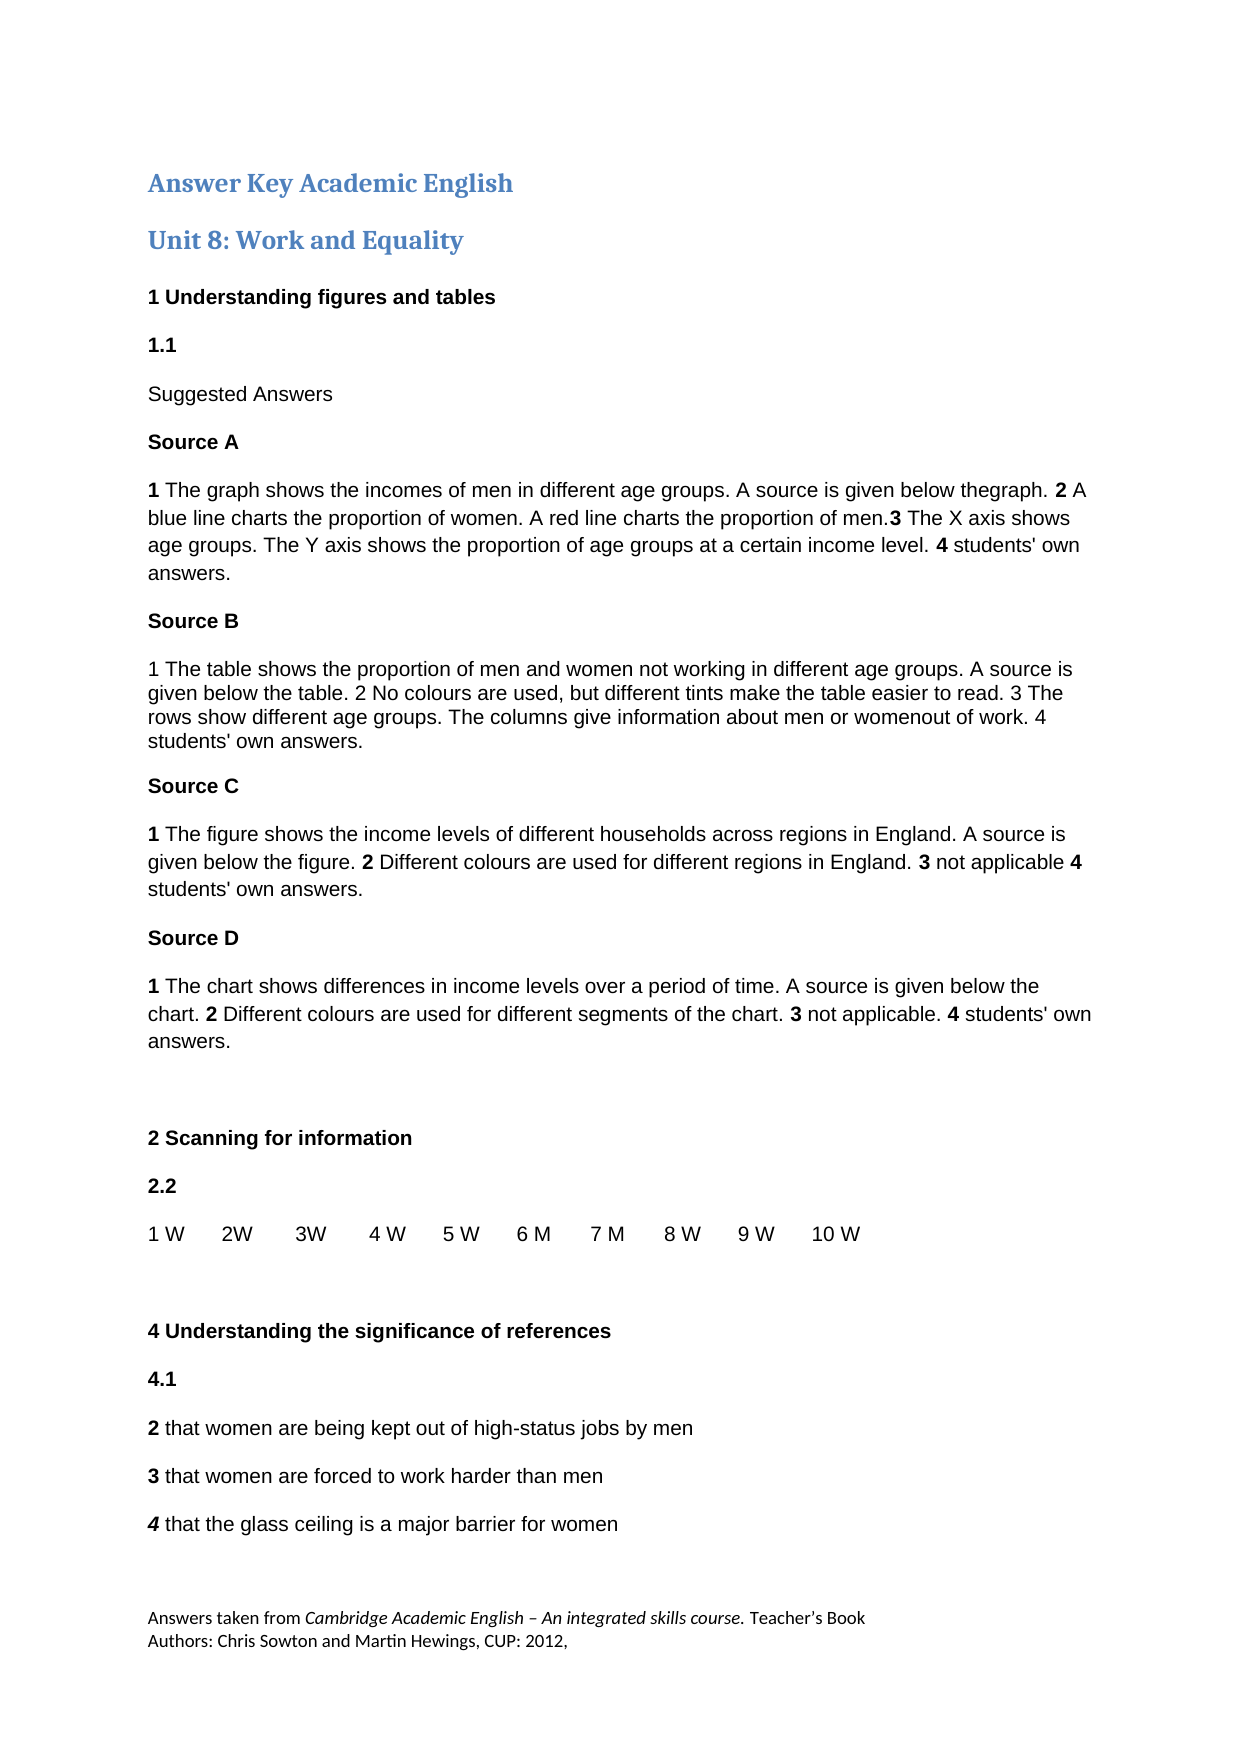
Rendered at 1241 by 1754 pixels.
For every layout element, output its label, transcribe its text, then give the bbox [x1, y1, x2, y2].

text Source A [148, 430, 1093, 454]
text 4 that the glass ceiling is a major barrier for women [148, 1512, 1093, 1536]
text 2.2 [148, 1174, 1093, 1198]
subtitle Unit 8: Work and Equality [148, 225, 1093, 256]
text 1 Understanding figures and tables [148, 285, 1093, 309]
text 1 The graph shows the incomes of men in different age groups. A source is given below thegraph. 2 A blue line charts the proportion of women. A red line charts the proportion of men.3 The X axis shows age groups. The Y axis shows the proportion of age groups at a certain income level. 4 students' own answers. [148, 478, 1093, 584]
text 1 The chart shows differences in income levels over a period of time. A source is given below the chart. 2 Different colours are used for different segments of the chart. 3 not applicable. 4 students' own answers. [148, 974, 1093, 1053]
text 4.1 [148, 1367, 1093, 1391]
text 1 W 2W 3W 4 W 5 W 6 M 7 M 8 W 9 W 10 W [148, 1222, 1093, 1246]
text Source C [148, 774, 1093, 798]
subtitle Answer Key Academic English [148, 168, 1093, 199]
text 1 The figure shows the income levels of different households across regions in England. A source is given below the figure. 2 Different colours are used for different regions in England. 3 not applicable 4 students' own answers. [148, 822, 1093, 901]
text Source B [148, 609, 1093, 633]
text Source D [148, 926, 1093, 949]
text Suggested Answers [148, 381, 1093, 405]
text 4 Understanding the significance of references [148, 1319, 1093, 1343]
text 3 that women are forced to work harder than men [148, 1464, 1093, 1488]
text 1.1 [148, 333, 1093, 357]
text 1 The table shows the proportion of men and women not working in different age groups. A source is given below the table. 2 No colours are used, but different tints make the table easier to read. 3 The rows show different age groups. The columns give information about men or womenout of work. 4 students' own answers. [148, 657, 1093, 753]
text 2 that women are being kept out of high-status jobs by men [148, 1416, 1093, 1439]
text 2 Scanning for information [148, 1126, 1093, 1149]
